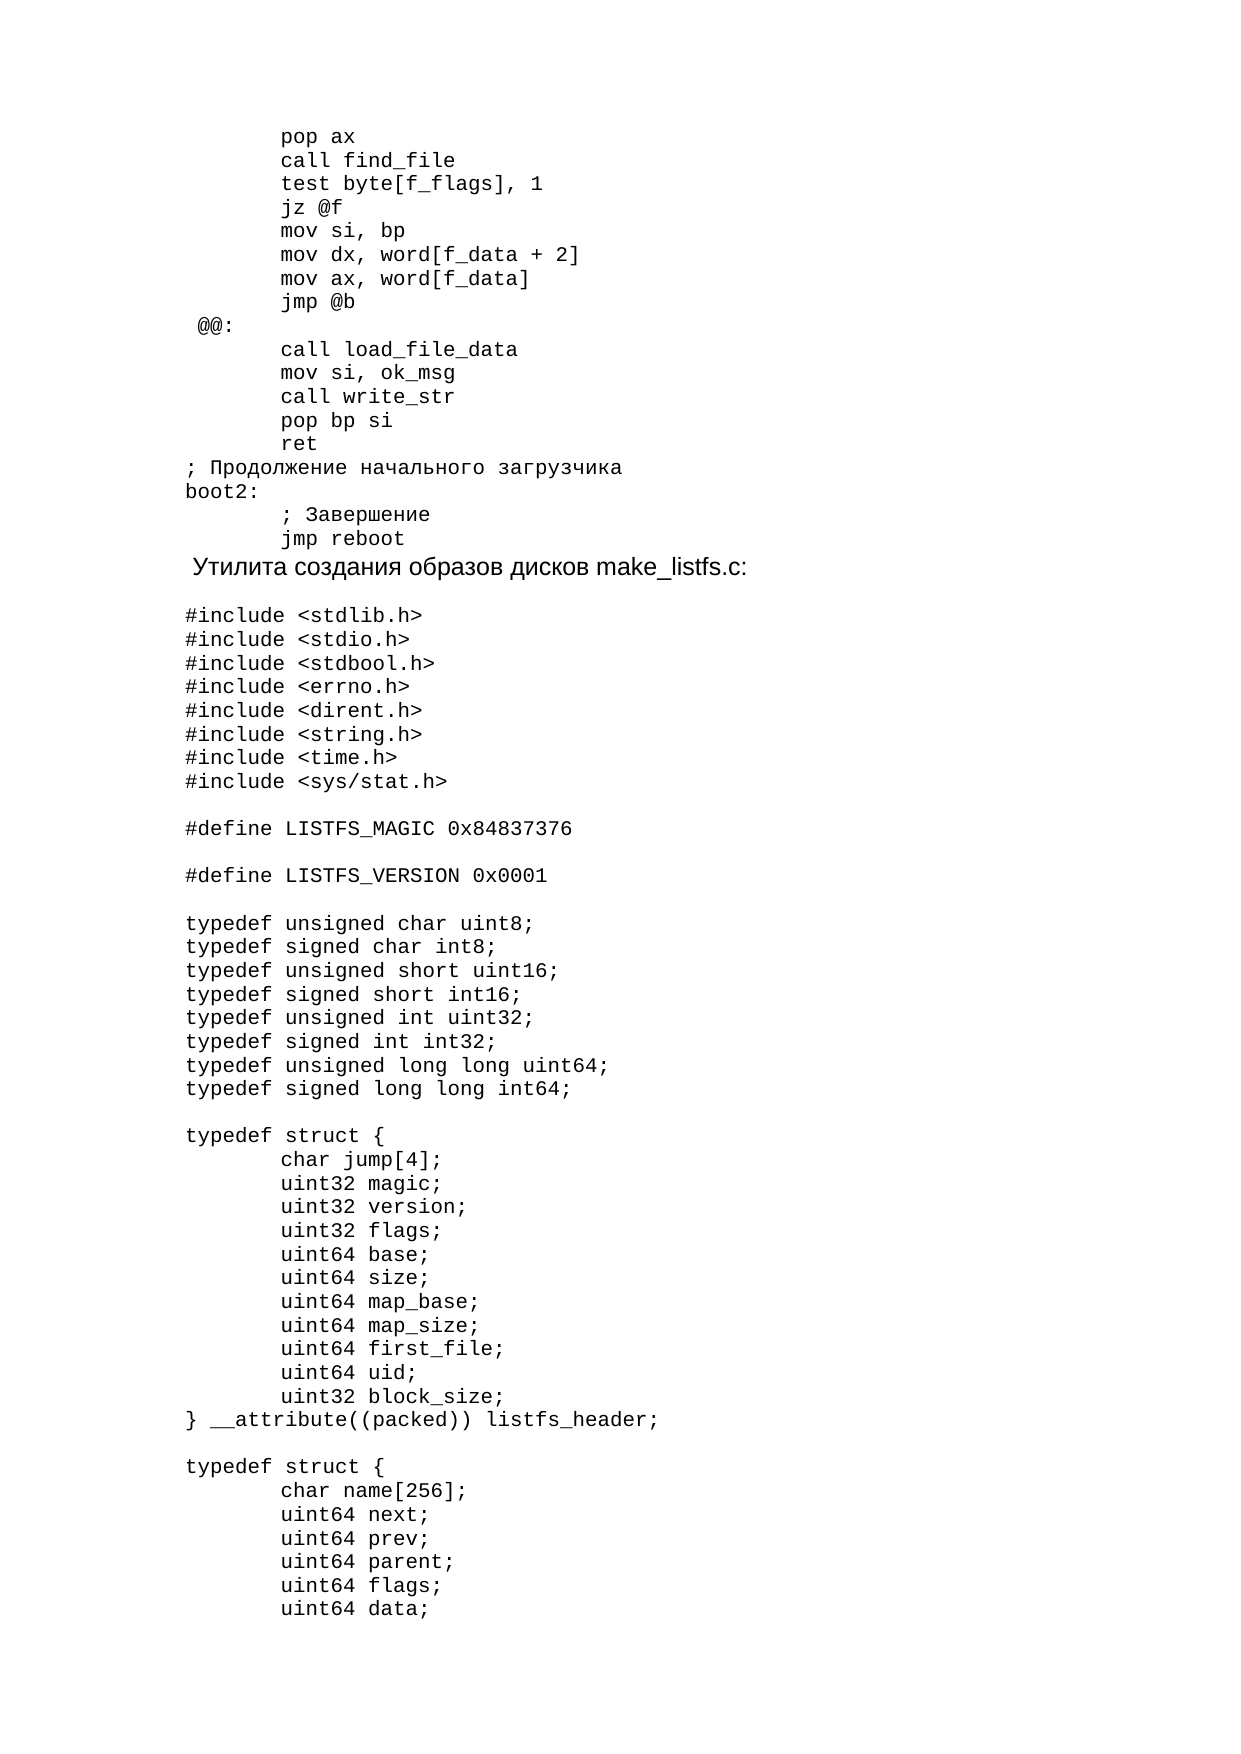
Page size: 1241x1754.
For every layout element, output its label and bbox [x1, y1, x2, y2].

table_header [177, 118, 1152, 1630]
